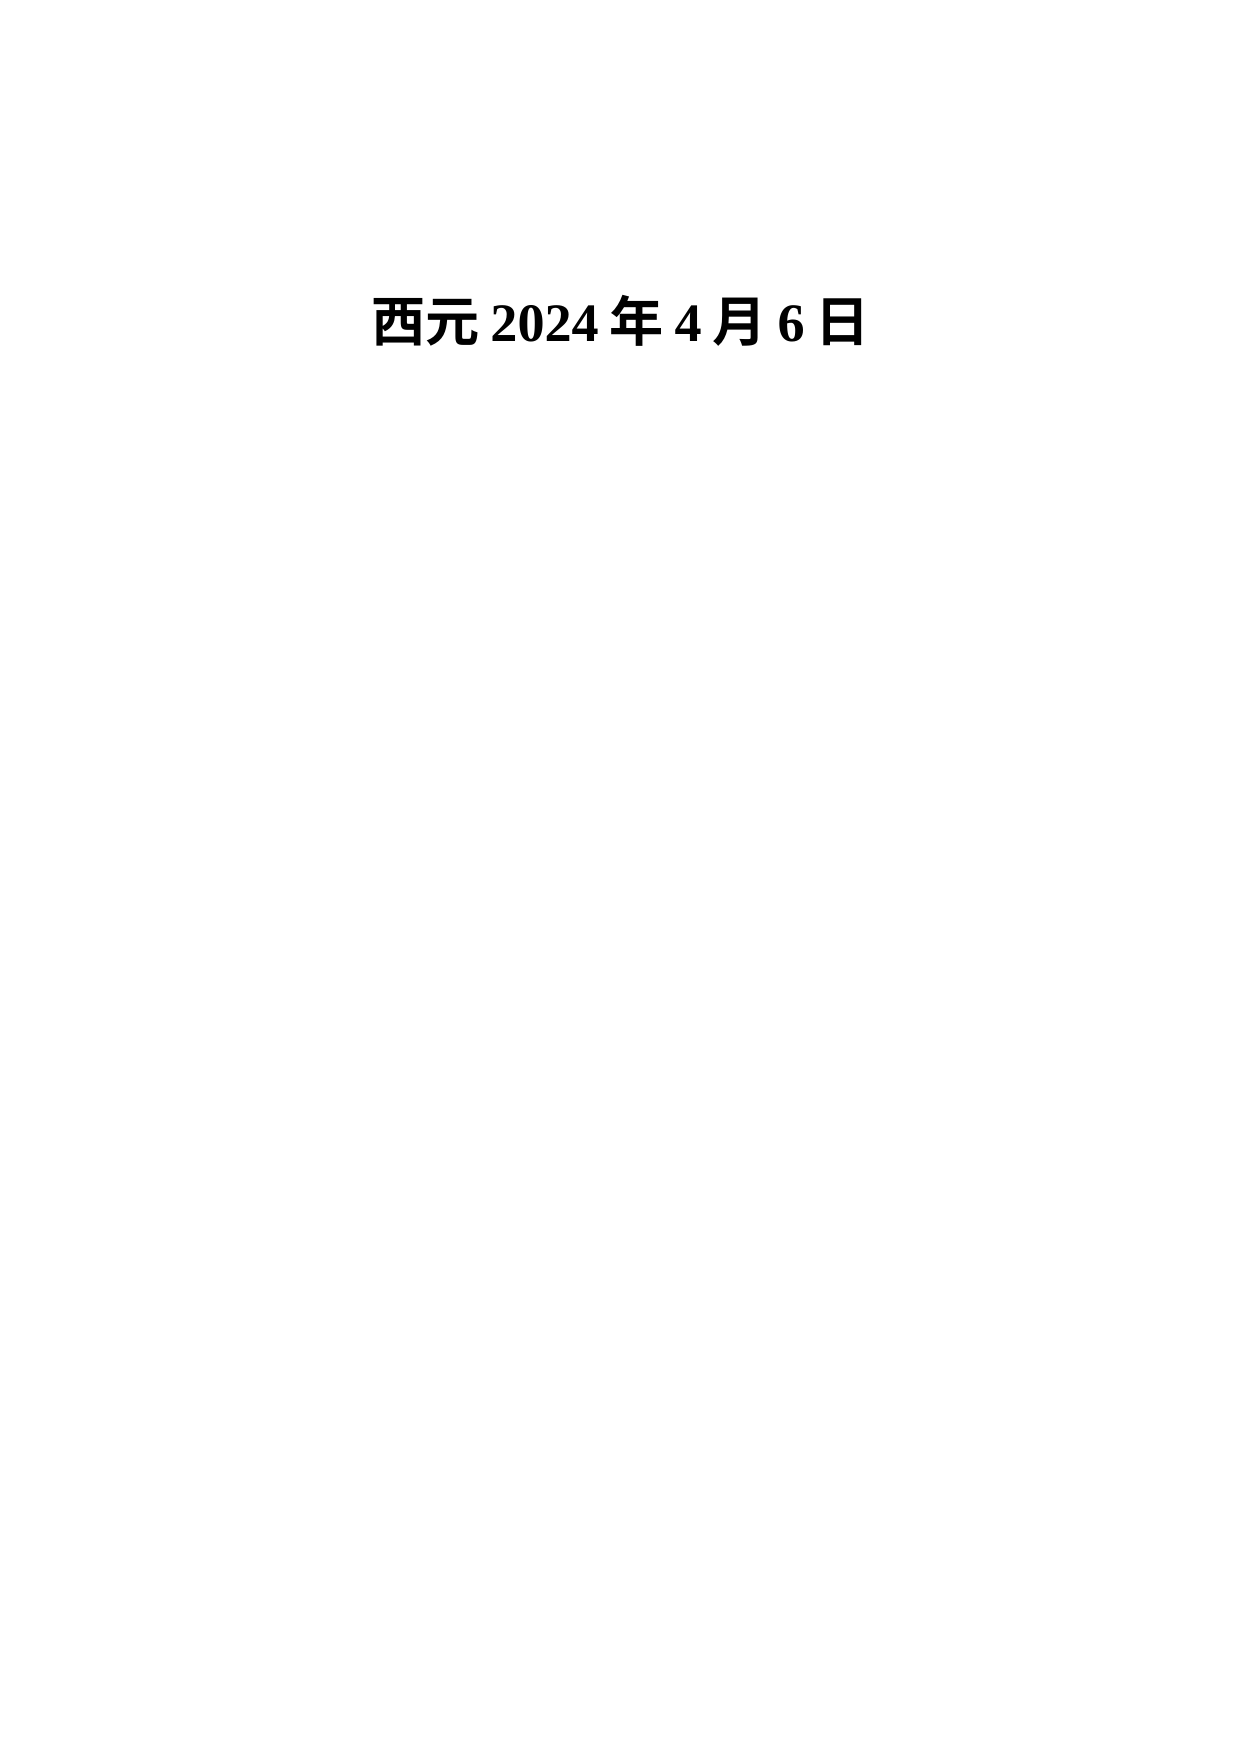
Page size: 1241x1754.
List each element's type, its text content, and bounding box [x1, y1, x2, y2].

text 西元2024年4月6日 [187, 262, 1053, 374]
